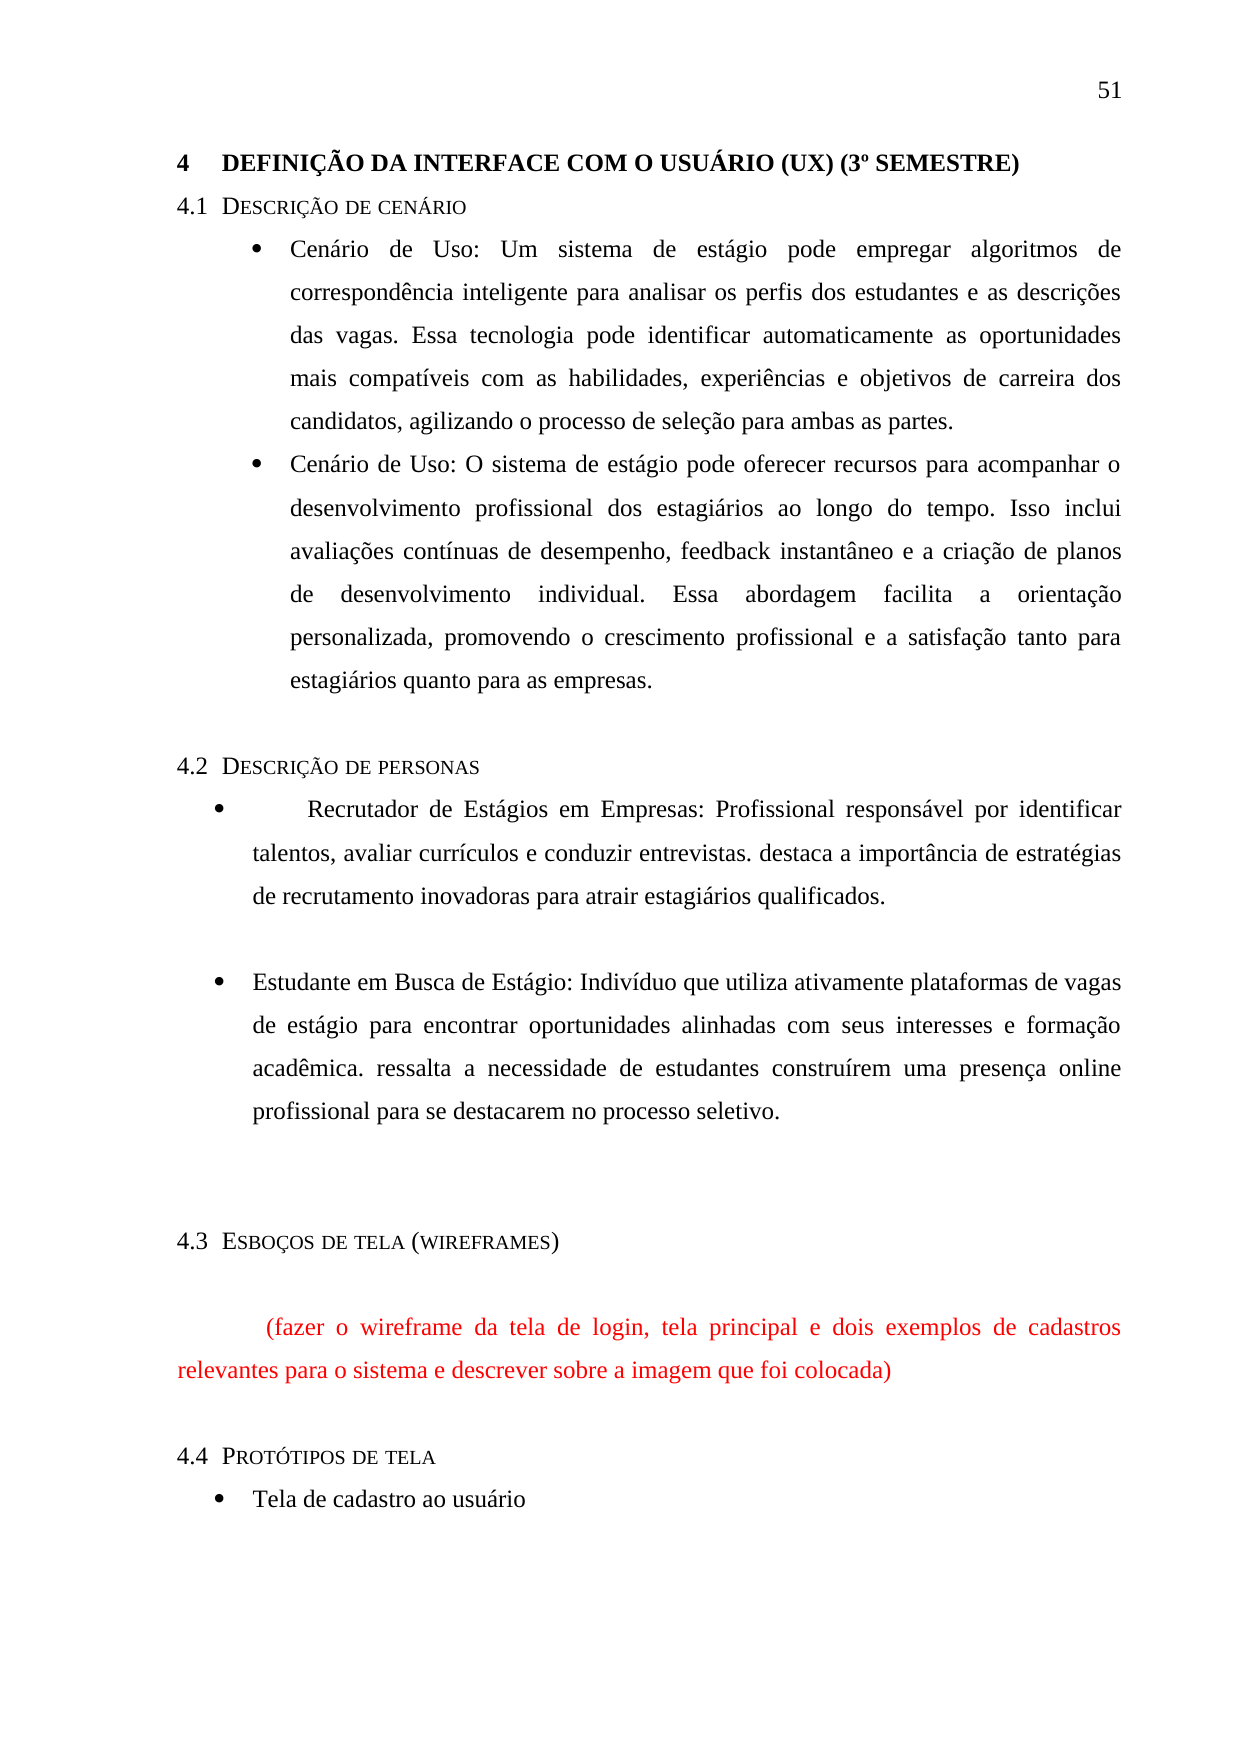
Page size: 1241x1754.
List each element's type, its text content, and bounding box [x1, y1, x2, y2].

subtitle DEFINIÇÃO DA INTERFACE COM O USUÁRIO (UX) (3º semestre) [177, 148, 1122, 176]
list Cenário de Uso: Um sistema de estágio pode empregar algoritmos de correspondência inteligente para analisar os perfis dos estudantes e as descrições das vagas. Essa tecnologia pode identificar automaticamente as oportunidades mais compatíveis com as habilidades, experiências e objetivos de carreira dos candidatos, agilizando o processo de seleção para ambas as partes. [252, 234, 1122, 435]
subtitle Descrição de personas [177, 751, 1122, 780]
list Recrutador de Estágios em Empresas: Profissional responsável por identificar talentos, avaliar currículos e conduzir entrevistas. destaca a importância de estratégias de recrutamento inovadoras para atrair estagiários qualificados. [215, 794, 1122, 909]
list Cenário de Uso: O sistema de estágio pode oferecer recursos para acompanhar o desenvolvimento profissional dos estagiários ao longo do tempo. Isso inclui avaliações contínuas de desempenho, feedback instantâneo e a criação de planos de desenvolvimento individual. Essa abordagem facilita a orientação personalizada, promovendo o crescimento profissional e a satisfação tanto para estagiários quanto para as empresas. [252, 449, 1122, 694]
subtitle Protótipos de tela [177, 1441, 1122, 1470]
list Estudante em Busca de Estágio: Indivíduo que utiliza ativamente plataformas de vagas de estágio para encontrar oportunidades alinhadas com seus interesses e formação acadêmica. ressalta a necessidade de estudantes construírem uma presença online profissional para se destacarem no processo seletivo. [215, 967, 1122, 1125]
subtitle Esboços de tela (wireframes) [177, 1226, 1122, 1254]
subtitle Descrição de cenário [177, 191, 1122, 219]
text (fazer o wireframe da tela de login, tela principal e dois exemplos de cadastros relevantes para o sistema e descrever sobre a imagem que foi colocada) [177, 1312, 1122, 1384]
list Tela de cadastro ao usuário [215, 1484, 1122, 1513]
